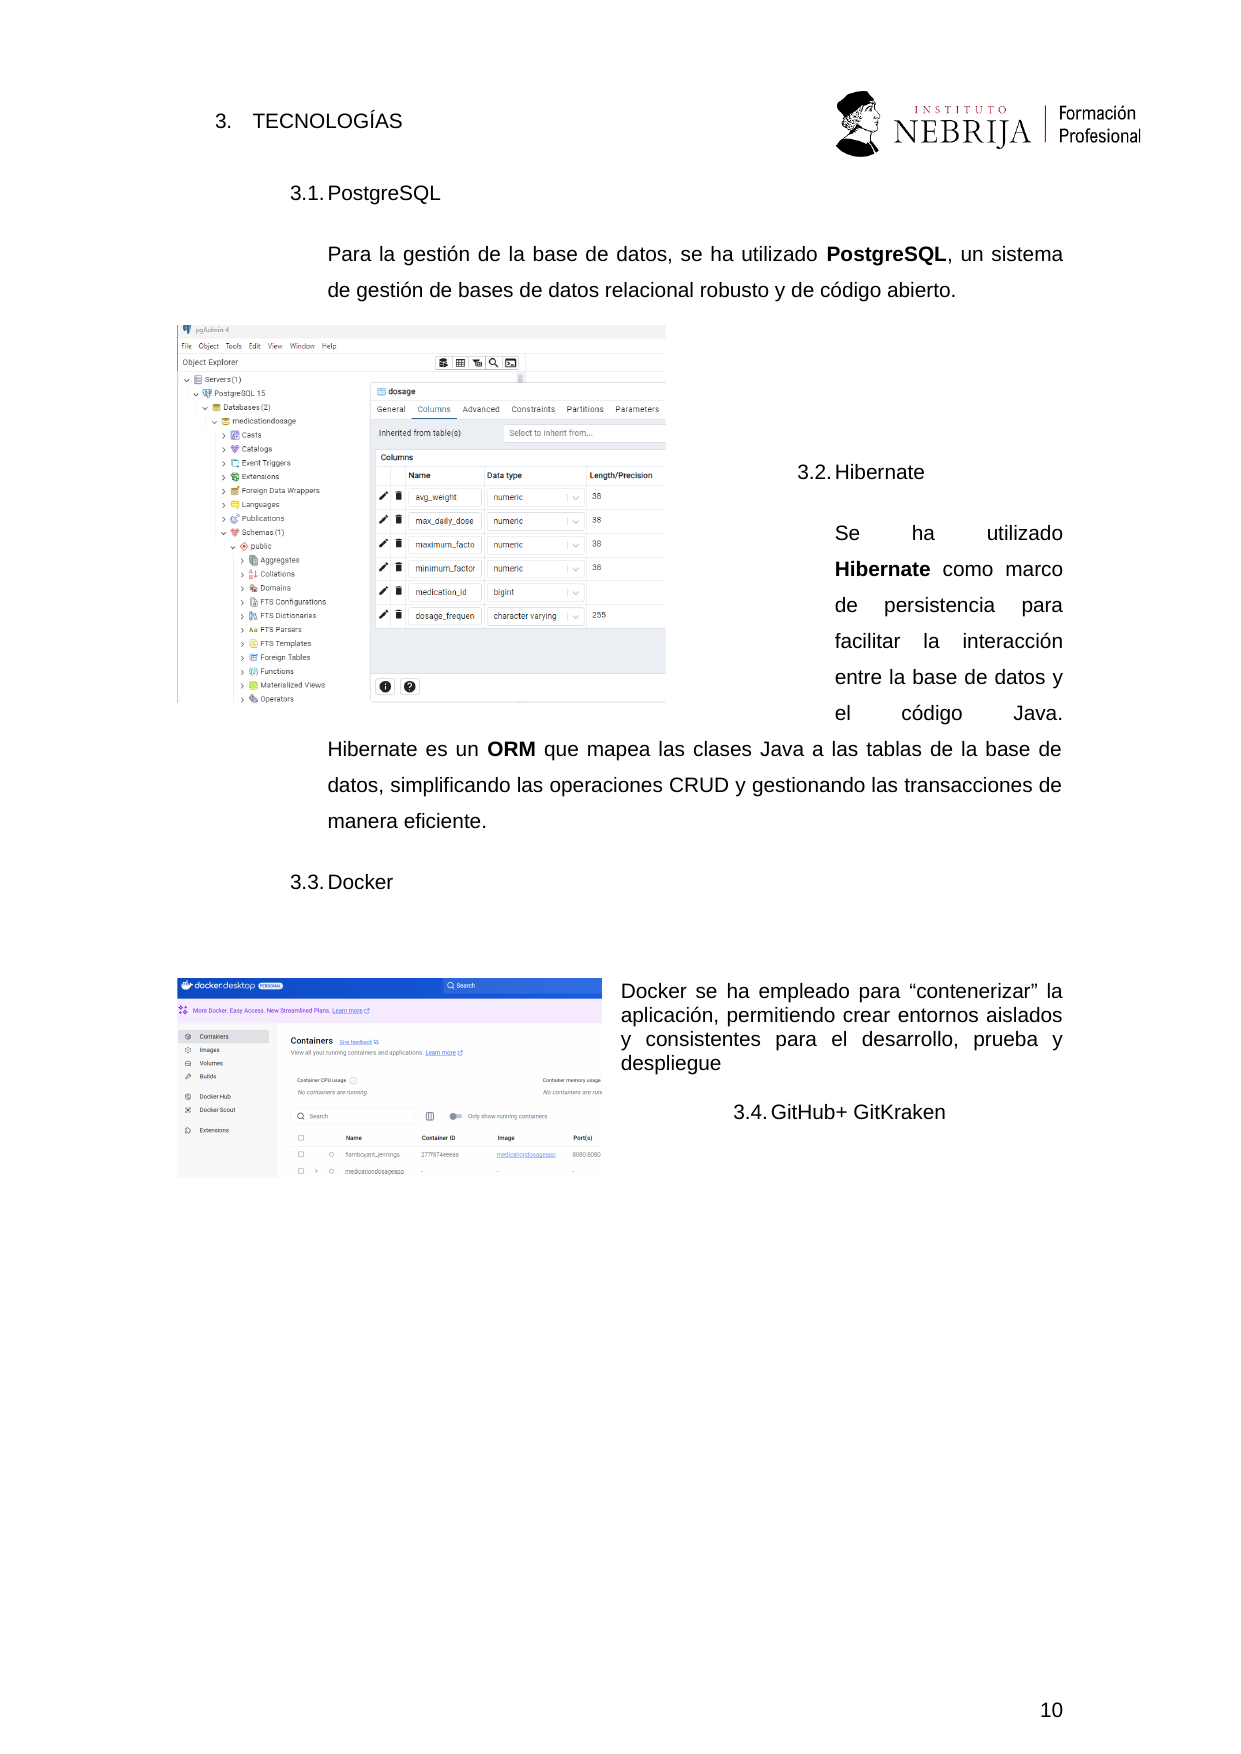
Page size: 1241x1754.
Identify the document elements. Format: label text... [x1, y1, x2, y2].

text Se ha utilizado Hibernate como marco de persistencia para facilitar la interacción entre la base de datos y el código Java. Hibernate es un ORM que mapea las clases Java a las tablas de la base de datos, simplificando las operaciones CRUD y gestionando las transacciones de manera eficiente. [327, 521, 1063, 833]
list PostgreSQL [290, 181, 1063, 204]
list GitHub+ GitKraken [602, 1100, 1063, 1124]
text Para la gestión de la base de datos, se ha utilizado PostgreSQL, un sistema de gestión de bases de datos relacional robusto y de código abierto. [327, 241, 1063, 301]
picture [826, 62, 1147, 187]
list Hibernate [666, 460, 1063, 484]
text Docker se ha empleado para “contenerizar” la aplicación, permitiendo crear entornos aislados y consistentes para el desarrollo, prueba y despliegue [602, 979, 1063, 1075]
list Docker [290, 869, 1063, 893]
list TECNOLOGÍAS [215, 109, 1063, 133]
